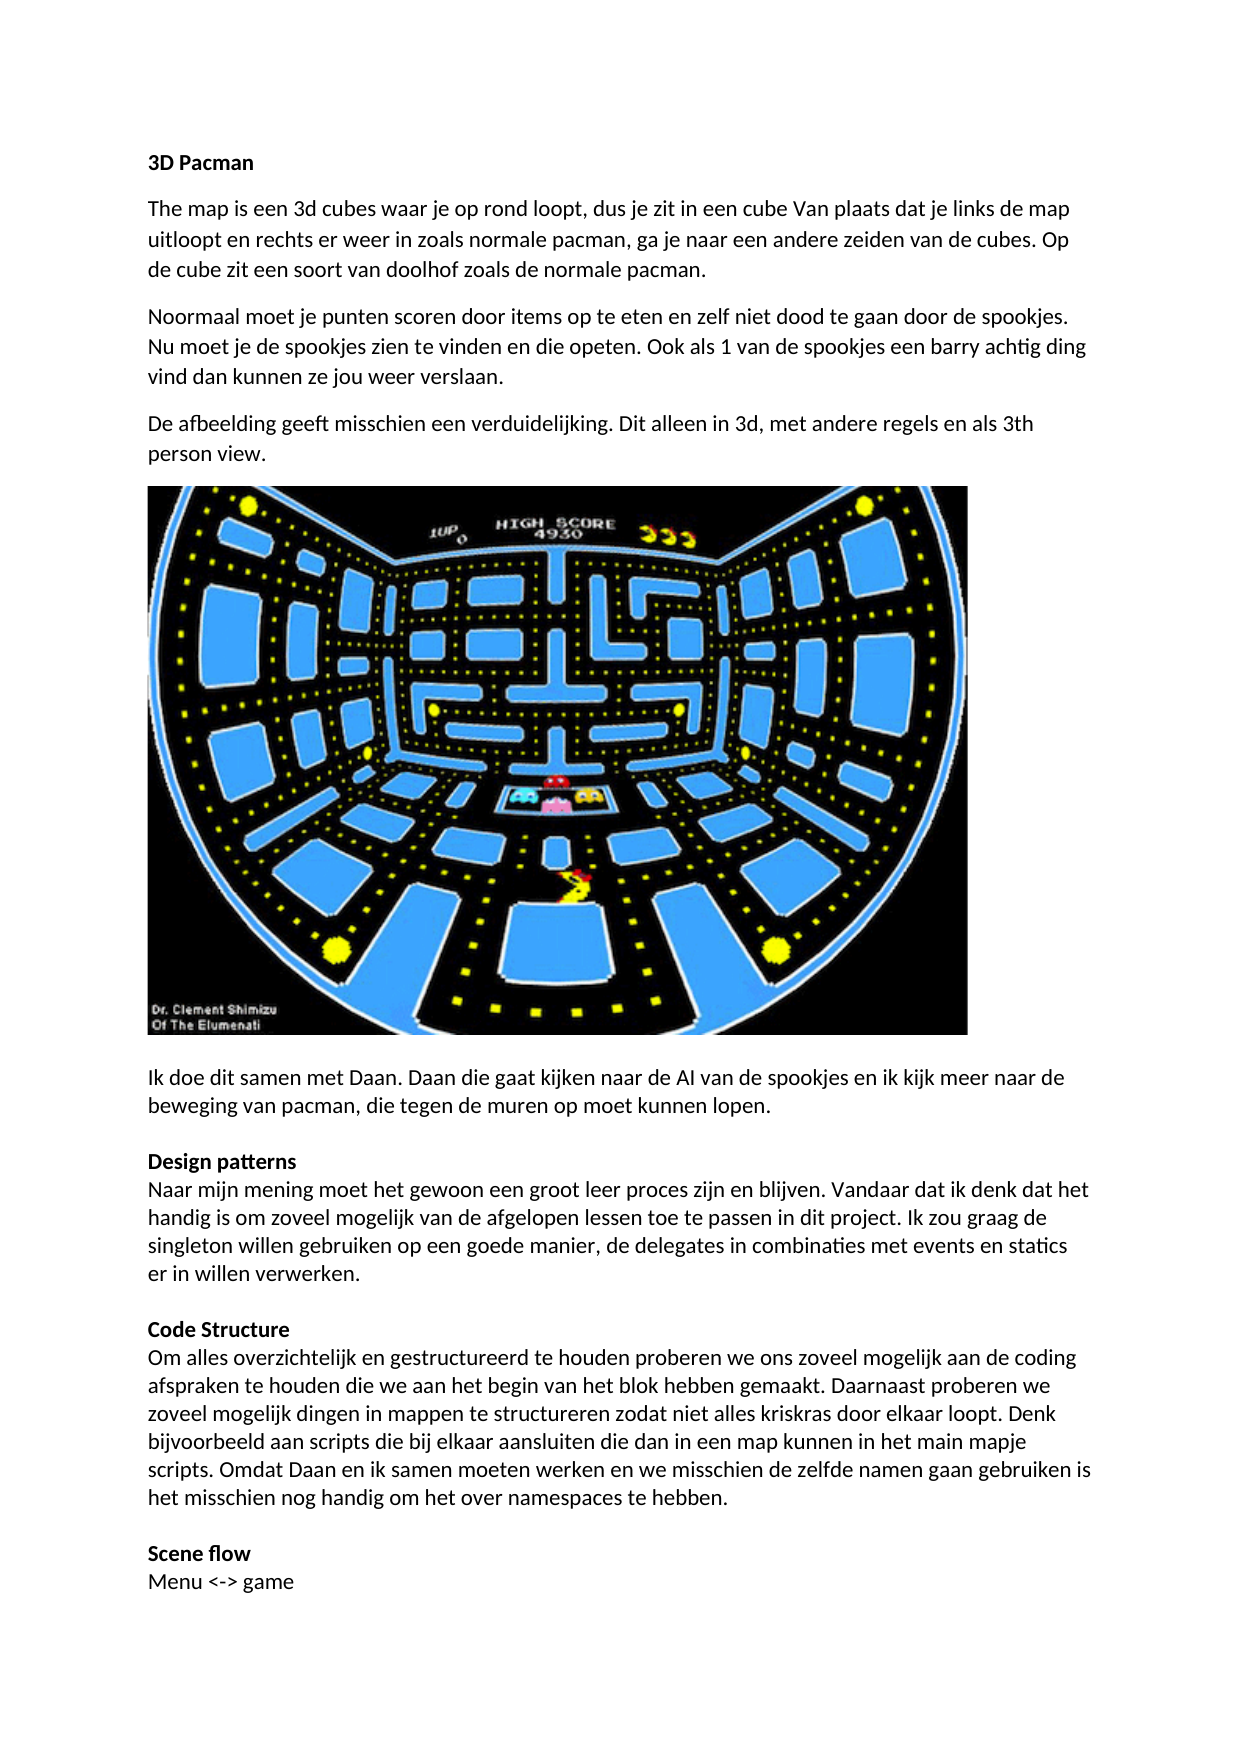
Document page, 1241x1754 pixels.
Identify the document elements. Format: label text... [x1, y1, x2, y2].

text Naar mijn mening moet het gewoon een groot leer proces zijn en blijven. Vandaar dat ik denk dat het handig is om zoveel mogelijk van de afgelopen lessen toe te passen in dit project. Ik zou graag de singleton willen gebruiken op een goede manier, de delegates in combinaties met events en statics er in willen verwerken. [148, 1175, 1093, 1287]
picture [147, 486, 968, 1035]
text Om alles overzichtelijk en gestructureerd te houden proberen we ons zoveel mogelijk aan de coding afspraken te houden die we aan het begin van het blok hebben gemaakt. Daarnaast proberen we zoveel mogelijk dingen in mappen te structureren zodat niet alles kriskras door elkaar loopt. Denk bijvoorbeeld aan scripts die bij elkaar aansluiten die dan in een map kunnen in het main mapje scripts. Omdat Daan en ik samen moeten werken en we misschien de zelfde namen gaan gebruiken is het misschien nog handig om het over namespaces te hebben. [148, 1343, 1093, 1511]
text 3D Pacman [148, 148, 1093, 176]
text Menu <-> game [148, 1567, 1093, 1595]
text Scene flow [148, 1539, 1093, 1567]
text De afbeelding geeft misschien een verduidelijking. Dit alleen in 3d, met andere regels en als 3th person view. [148, 409, 1093, 467]
text Noormaal moet je punten scoren door items op te eten en zelf niet dood te gaan door de spookjes. Nu moet je de spookjes zien te vinden en die opeten. Ook als 1 van de spookjes een barry achtig ding vind dan kunnen ze jou weer verslaan. [148, 302, 1093, 390]
text The map is een 3d cubes waar je op rond loopt, dus je zit in een cube Van plaats dat je links de map uitloopt en rechts er weer in zoals normale pacman, ga je naar een andere zeiden van de cubes. Op de cube zit een soort van doolhof zoals de normale pacman. [148, 194, 1093, 283]
text Ik doe dit samen met Daan. Daan die gaat kijken naar de AI van de spookjes en ik kijk meer naar de beweging van pacman, die tegen de muren op moet kunnen lopen. [148, 1063, 1093, 1119]
text Design patterns [148, 1147, 1093, 1175]
text Code Structure [148, 1315, 1093, 1343]
